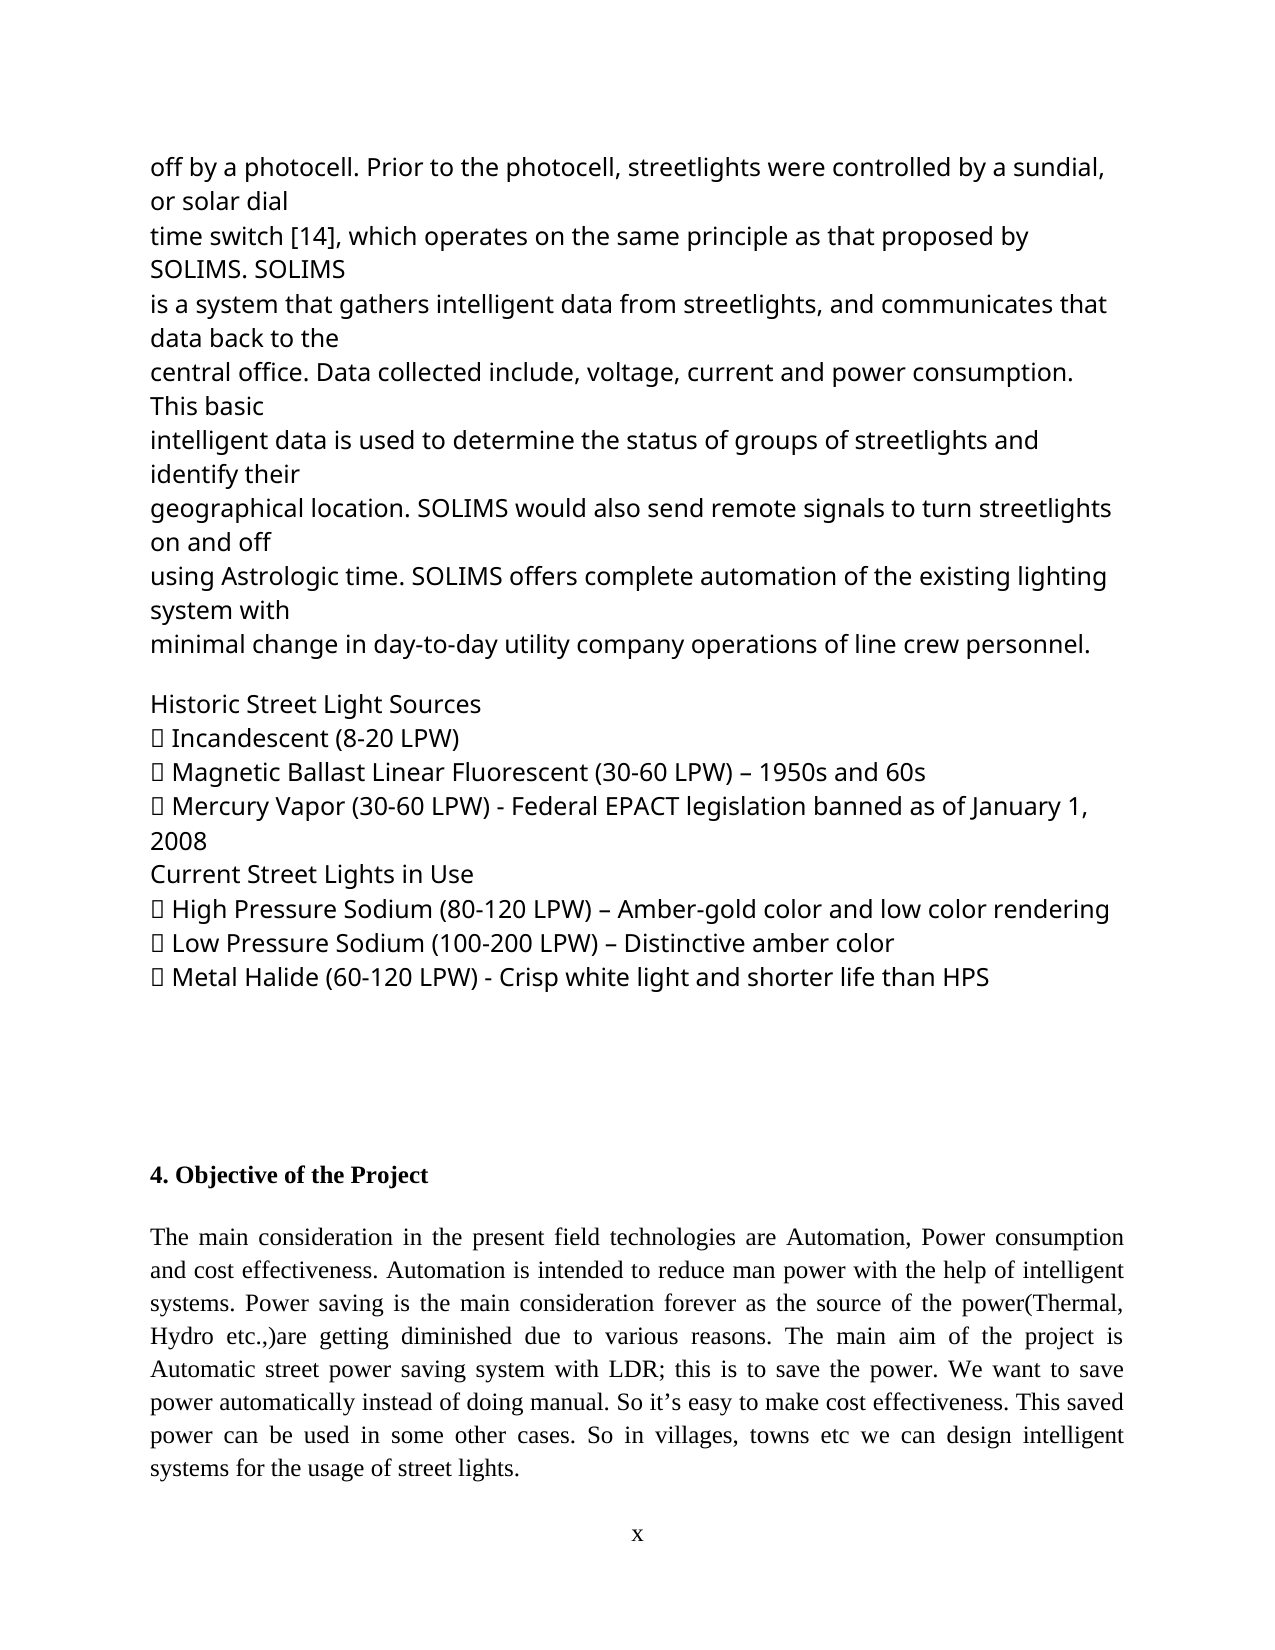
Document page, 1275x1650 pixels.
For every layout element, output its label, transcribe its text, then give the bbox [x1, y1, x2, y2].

text  Incandescent (8-20 LPW) [150, 721, 1125, 755]
text is a system that gathers intelligent data from streetlights, and communicates that data back to the [150, 286, 1125, 354]
text intelligent data is used to determine the status of groups of streetlights and identify their [150, 422, 1125, 491]
text central office. Data collected include, voltage, current and power consumption. This basic [150, 354, 1125, 422]
text using Astrologic time. SOLIMS offers complete automation of the existing lighting system with [150, 559, 1125, 627]
text geographical location. SOLIMS would also send remote signals to turn streetlights on and off [150, 491, 1125, 559]
text  Low Pressure Sodium (100-200 LPW) – Distinctive amber color [150, 925, 1125, 959]
text The main consideration in the present field technologies are Automation, Power consumption and cost effectiveness. Automation is intended to reduce man power with the help of intelligent systems. Power saving is the main consideration forever as the source of the power(Thermal, Hydro etc.,)are getting diminished due to various reasons. The main aim of the project is Automatic street power saving system with LDR; this is to save the power. We want to save power automatically instead of doing manual. So it’s easy to make cost effectiveness. This saved power can be used in some other cases. So in villages, towns etc we can design intelligent systems for the usage of street lights. [150, 1222, 1125, 1482]
text  Magnetic Ballast Linear Fluorescent (30-60 LPW) – 1950s and 60s [150, 755, 1125, 789]
text Current Street Lights in Use [150, 857, 1125, 891]
text Historic Street Light Sources [150, 687, 1125, 721]
text minimal change in day-to-day utility company operations of line crew personnel. [150, 627, 1125, 661]
text  Metal Halide (60-120 LPW) - Crisp white light and shorter life than HPS [150, 959, 1125, 993]
text time switch [14], which operates on the same principle as that proposed by SOLIMS. SOLIMS [150, 218, 1125, 286]
text off by a photocell. Prior to the photocell, streetlights were controlled by a sundial, or solar dial [150, 150, 1125, 218]
subtitle 4. Objective of the Project [150, 1160, 1125, 1189]
text  Mercury Vapor (30-60 LPW) - Federal EPACT legislation banned as of January 1, 2008 [150, 789, 1125, 857]
text  High Pressure Sodium (80-120 LPW) – Amber-gold color and low color rendering [150, 891, 1125, 925]
